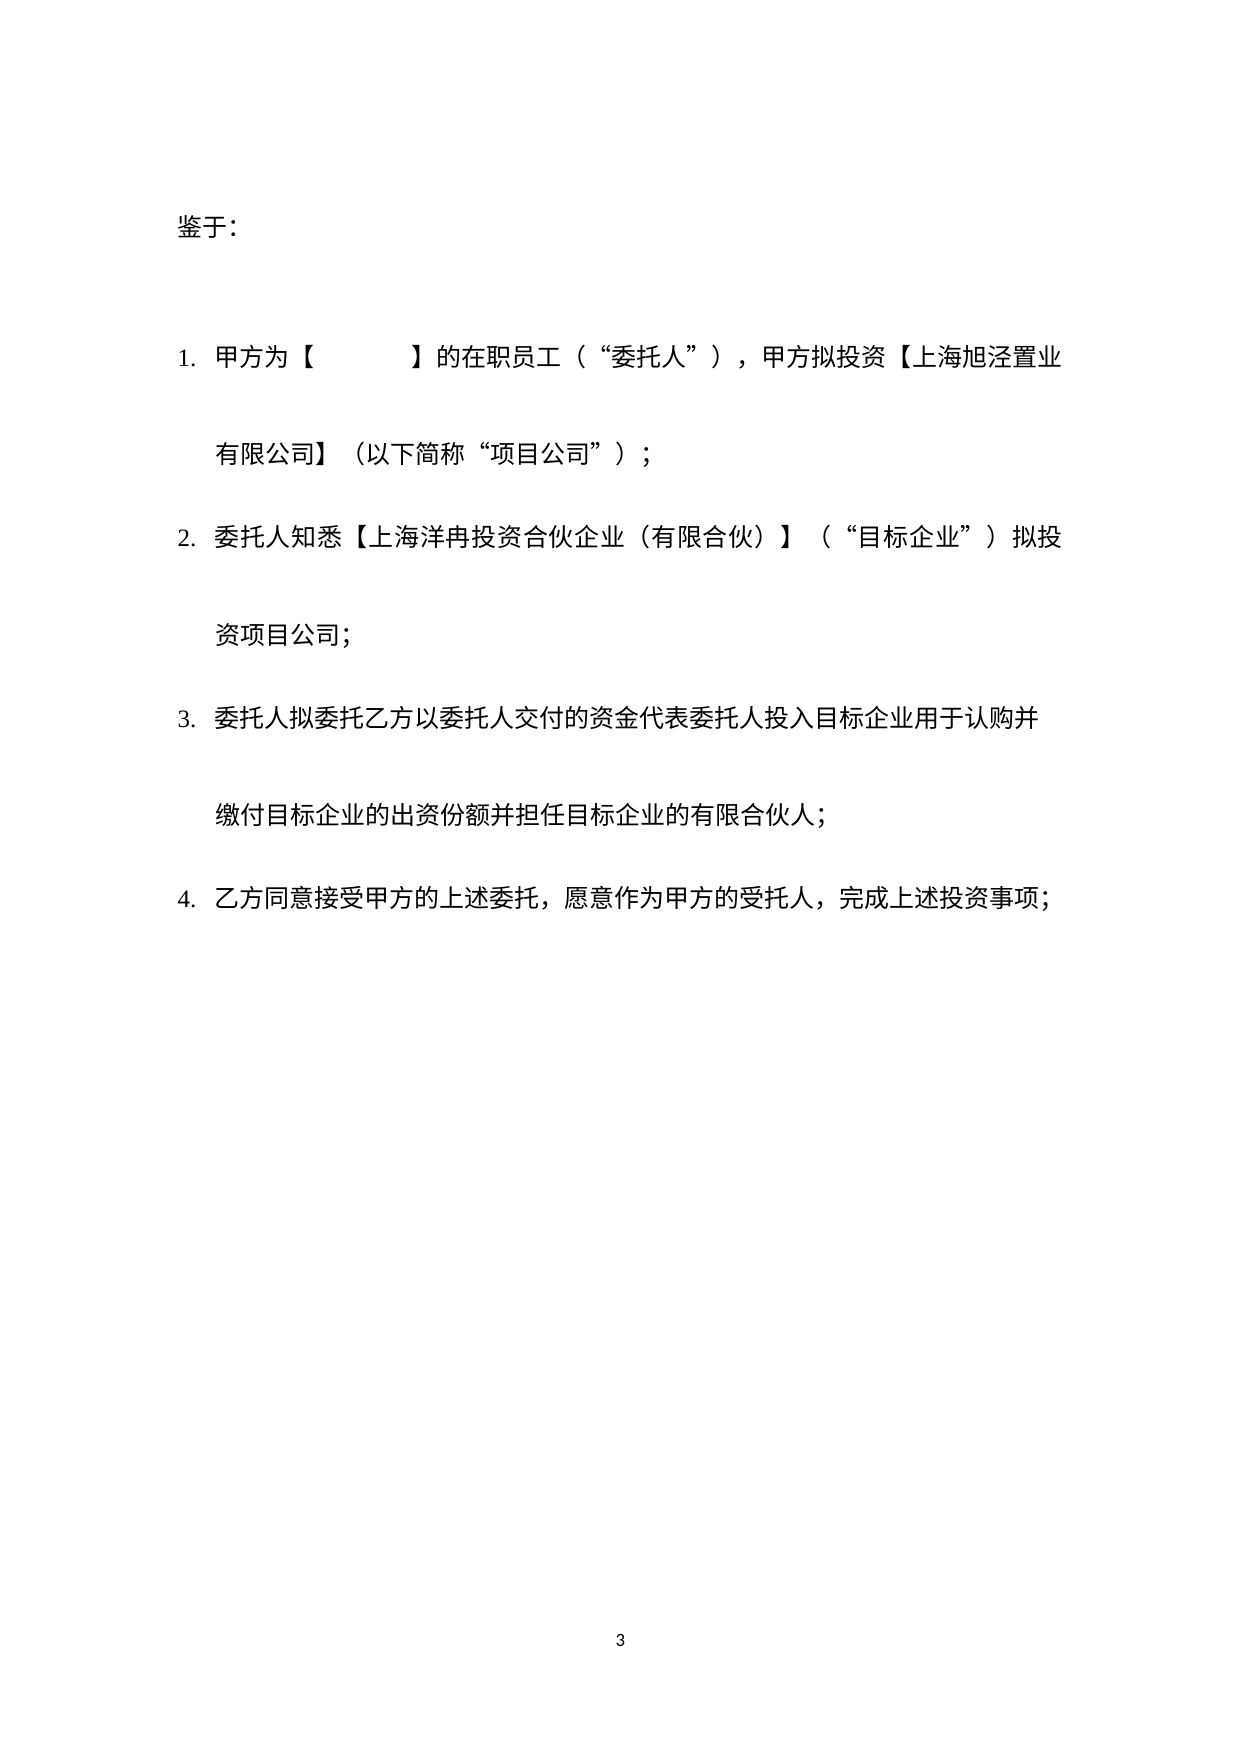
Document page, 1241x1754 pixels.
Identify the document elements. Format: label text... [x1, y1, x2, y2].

list 委托人知悉【上海洋冉投资合伙企业（有限合伙）】（“目标企业”）拟投资项目公司； [177, 503, 1063, 666]
text 鉴于： [177, 193, 1063, 258]
list 甲方为【 】的在职员工（“委托人”），甲方拟投资【上海旭泾置业有限公司】（以下简称“项目公司”）； [177, 323, 1063, 485]
list 委托人拟委托乙方以委托人交付的资金代表委托人投入目标企业用于认购并缴付目标企业的出资份额并担任目标企业的有限合伙人； [177, 684, 1063, 846]
list 乙方同意接受甲方的上述委托，愿意作为甲方的受托人，完成上述投资事项； [177, 864, 1063, 929]
